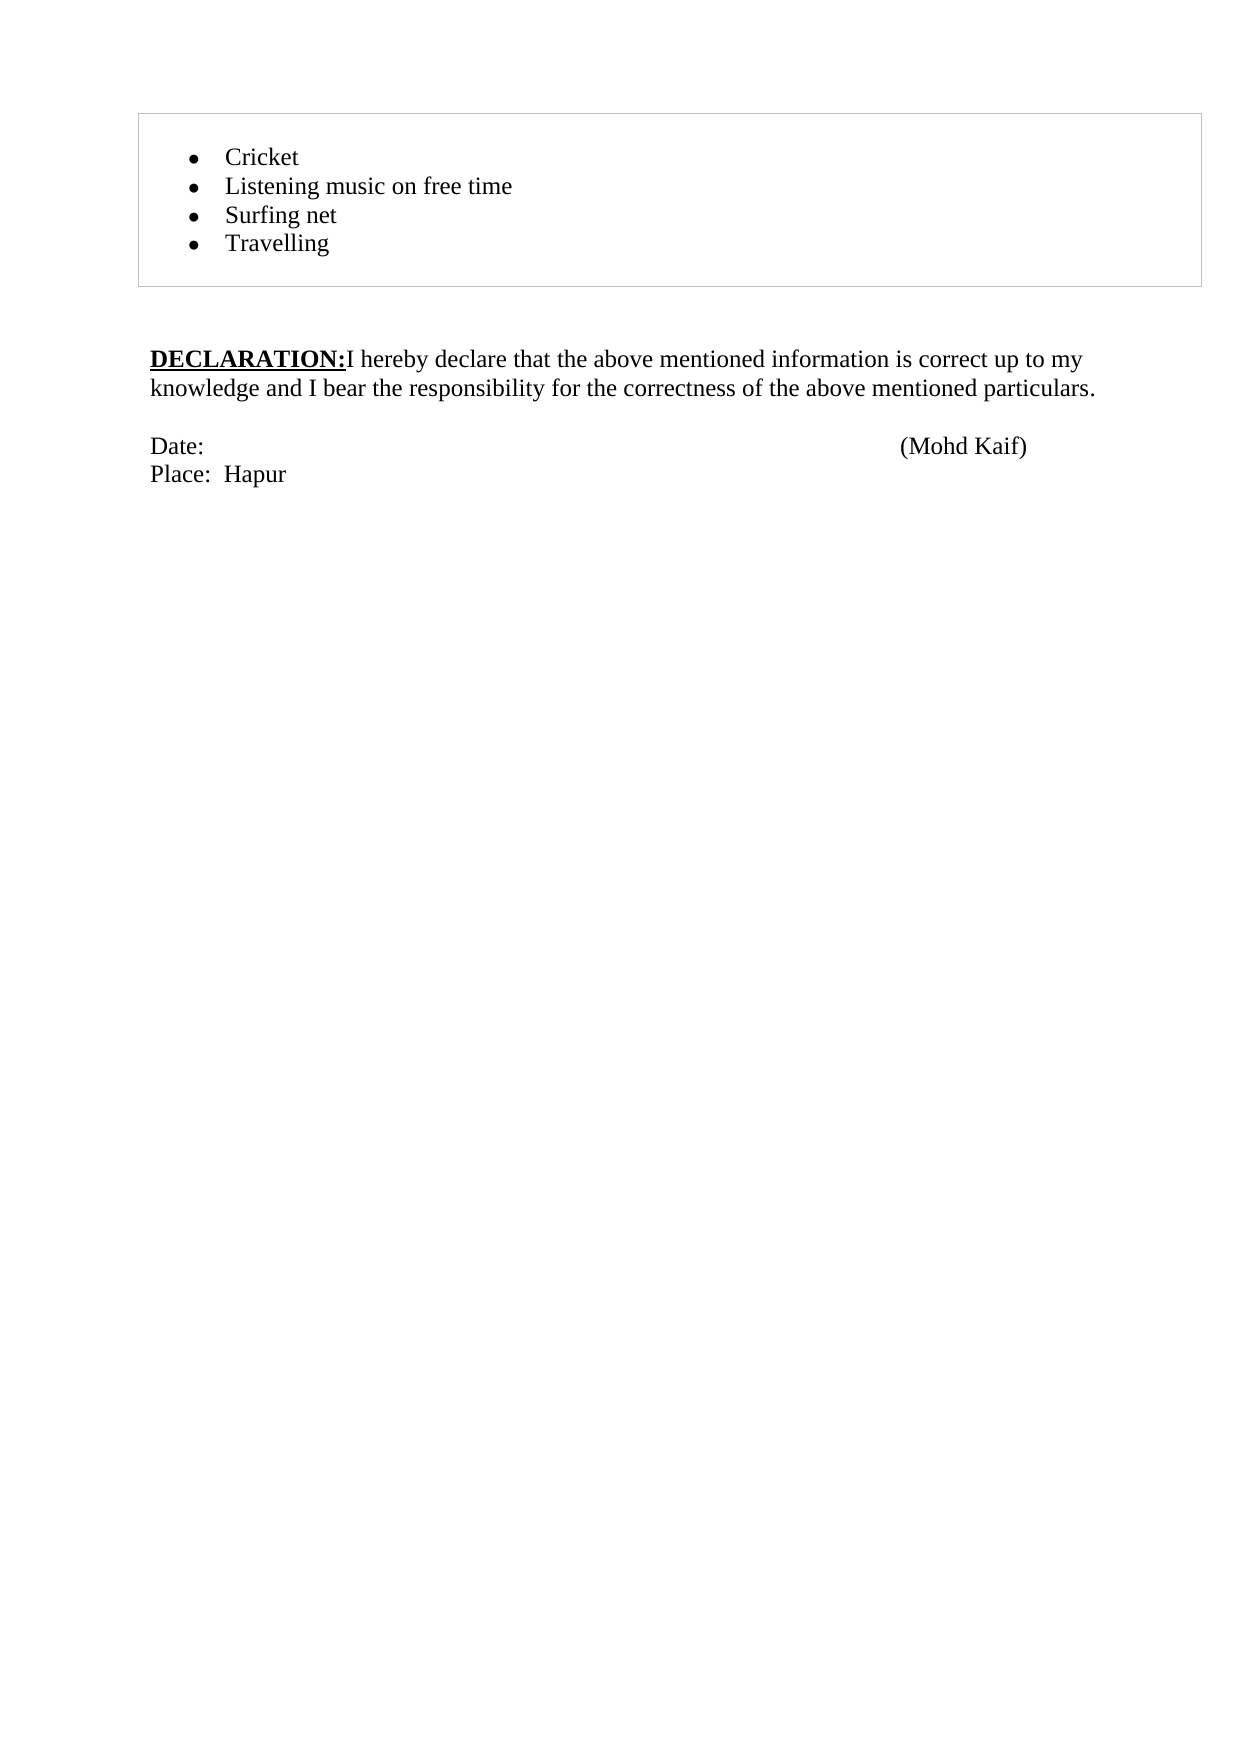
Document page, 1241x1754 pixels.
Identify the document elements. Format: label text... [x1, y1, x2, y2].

list Date: (Mohd Kaif) Place: Hapur [150, 431, 1125, 488]
list DECLARATION:I hereby declare that the above mentioned information is correct up to my knowledge and I bear the responsibility for the correctness of the above mentioned particulars. [150, 344, 1125, 402]
table_header Cricket Listening music on free time Surfing net Travelling [139, 114, 1201, 286]
